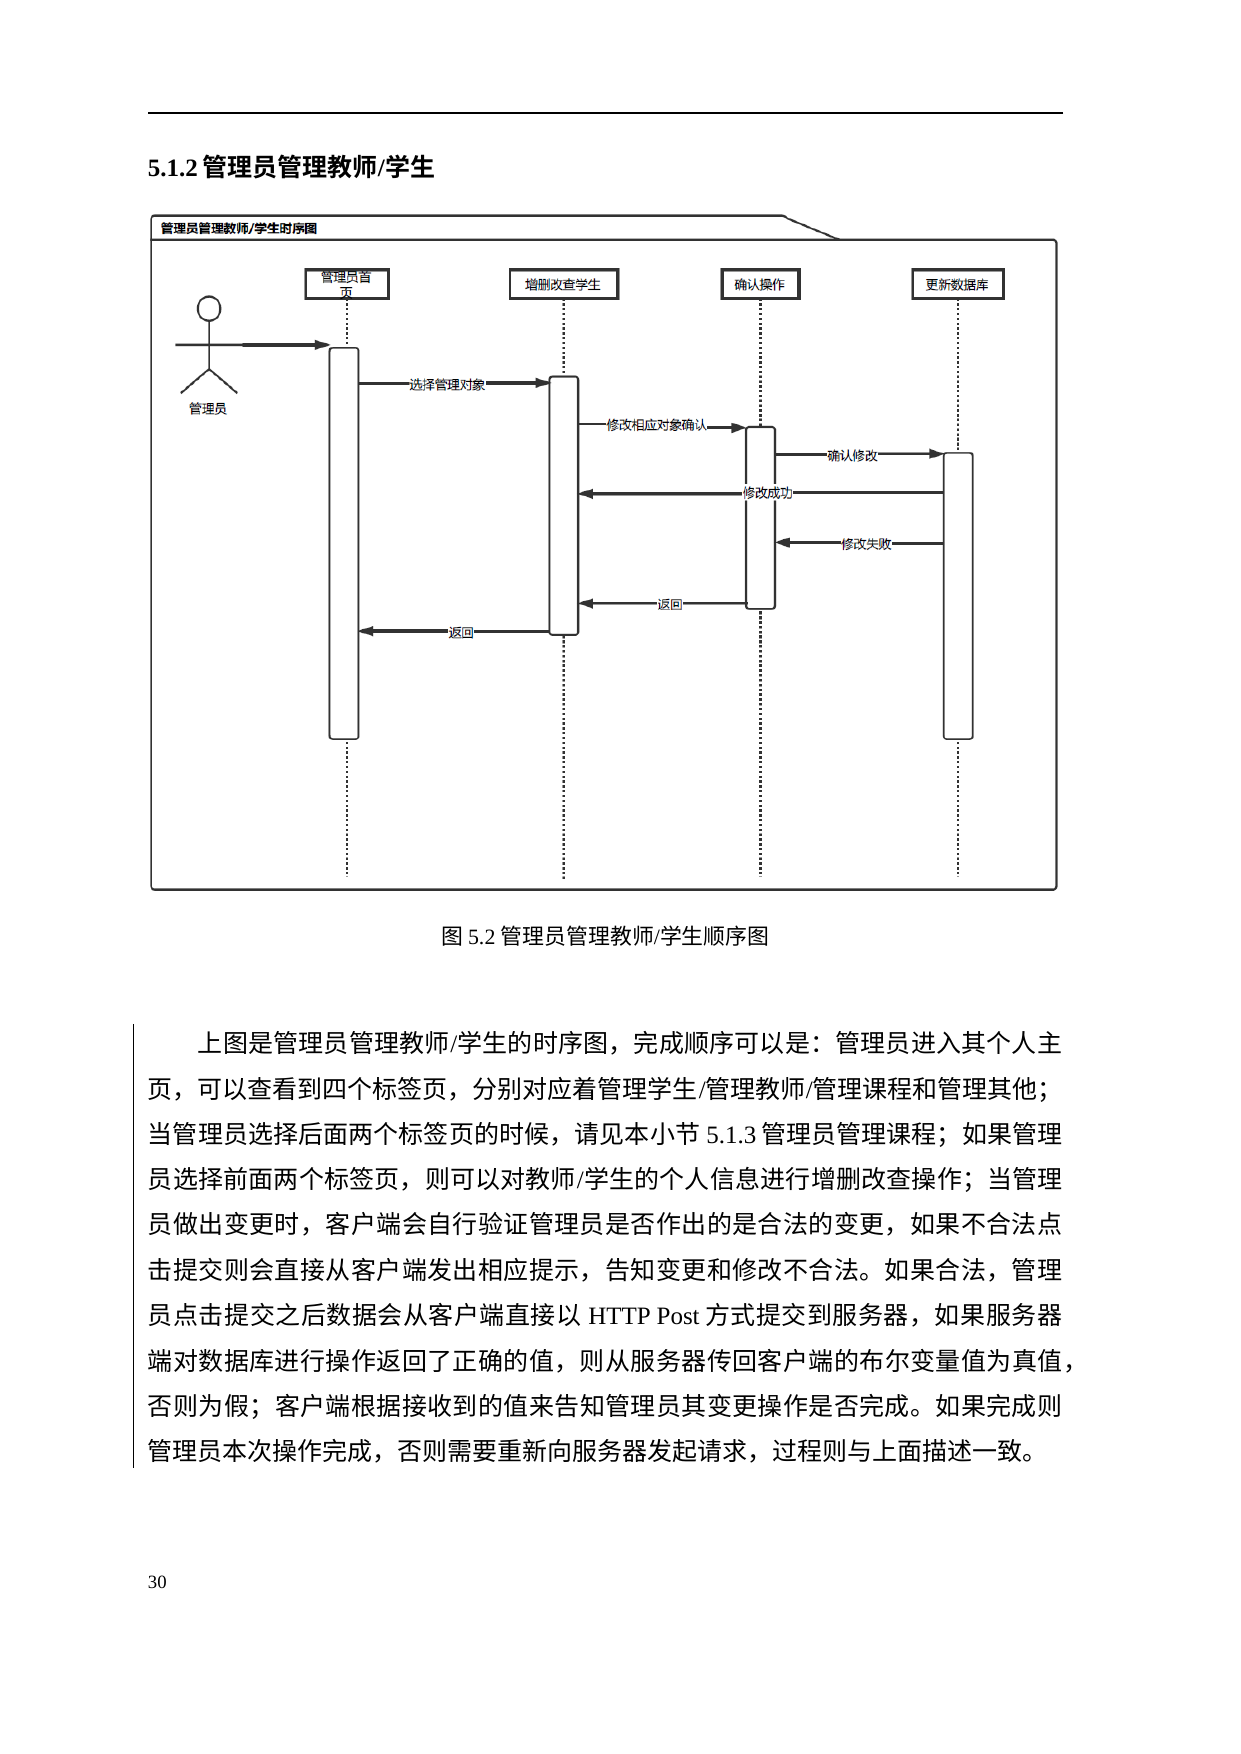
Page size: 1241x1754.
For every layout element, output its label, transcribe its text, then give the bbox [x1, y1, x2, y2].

subtitle 5.1.2管理员管理教师/学生 [148, 148, 1063, 184]
text 图5.2 管理员管理教师/学生顺序图 [148, 919, 1063, 951]
picture [147, 209, 1063, 896]
text 上图是管理员管理教师/学生的时序图，完成顺序可以是：管理员进入其个人主页，可以查看到四个标签页，分别对应着管理学生/管理教师/管理课程和管理其他；当管理员选择后面两个标签页的时候，请见本小节5.1.3管理员管理课程；如果管理员选择前面两个标签页，则可以对教师/学生的个人信息进行增删改查操作；当管理员做出变更时，客户端会自行验证管理员是否作出的是合法的变更，如果不合法点击提交则会直接从客户端发出相应提示，告知变更和修改不合法。如果合法，管理员点击提交之后数据会从客户端直接以HTTP Post方式提交到服务器，如果服务器端对数据库进行操作返回了正确的值，则从服务器传回客户端的布尔变量值为真值，否则为假；客户端根据接收到的值来告知管理员其变更操作是否完成。如果完成则管理员本次操作完成，否则需要重新向服务器发起请求，过程则与上面描述一致。 [148, 1024, 1063, 1468]
